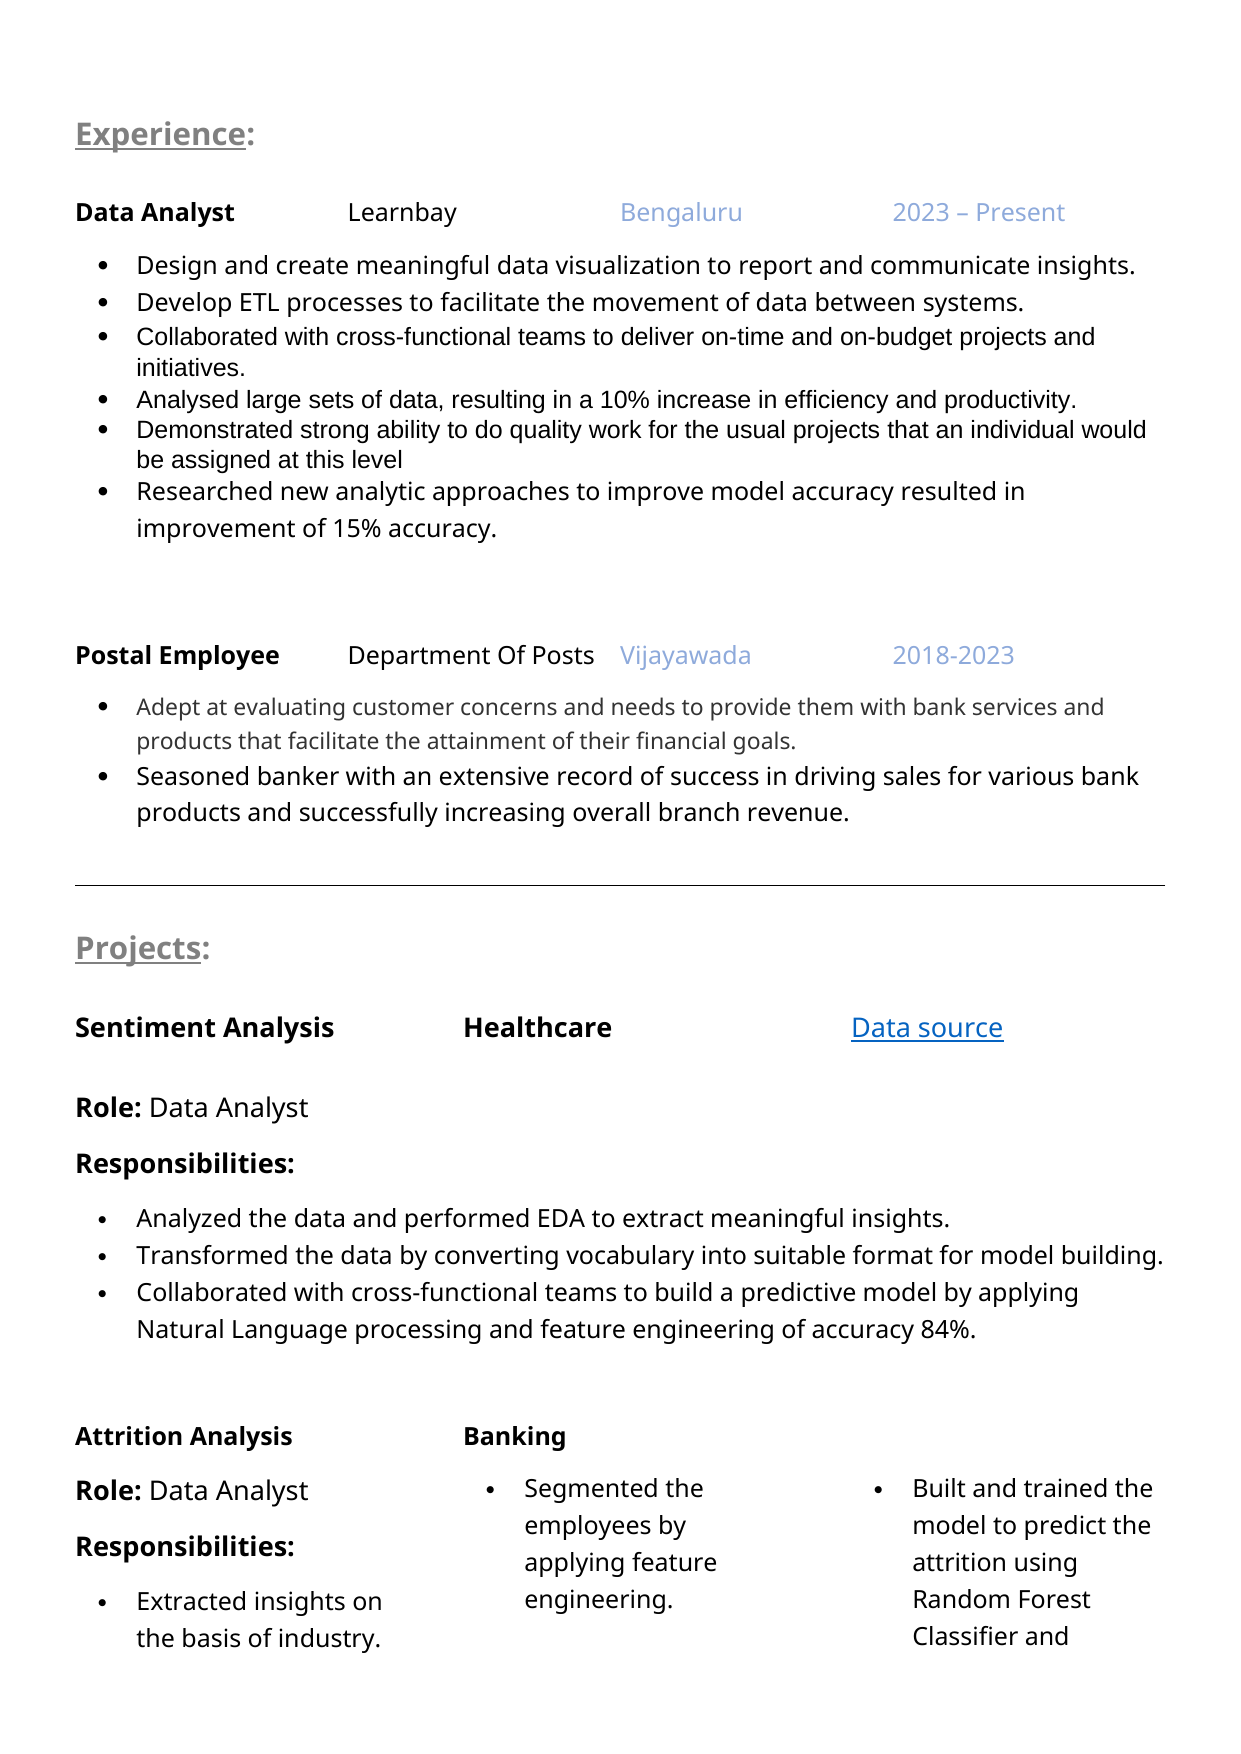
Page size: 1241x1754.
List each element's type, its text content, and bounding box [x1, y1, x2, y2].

text Vijayawada [620, 637, 892, 671]
list Collaborated with cross-functional teams to build a predictive model by applying Natural Language processing and feature engineering of accuracy 84%. [99, 1274, 1165, 1345]
text Data Analyst [75, 194, 347, 228]
list Transformed the data by converting vocabulary into suitable format for model building. [99, 1238, 1165, 1272]
text Postal Employee [75, 637, 347, 671]
text Attrition Analysis [75, 1418, 389, 1452]
text Responsibilities: [75, 1144, 1165, 1181]
text Data source [851, 1008, 1165, 1045]
text Department Of Posts [347, 637, 620, 671]
list Design and create meaningful data visualization to report and communicate insights. [99, 248, 1165, 282]
text Healthcare [463, 1008, 777, 1045]
list Develop ETL processes to facilitate the movement of data between systems. [99, 285, 1165, 319]
list Demonstrated strong ability to do quality work for the usual projects that an individual would be assigned at this level [99, 414, 1165, 474]
list Seasoned banker with an extensive record of success in driving sales for various bank products and successfully increasing overall branch revenue. [99, 758, 1165, 829]
list Researched new analytic approaches to improve model accuracy resulted in improvement of 15% accuracy. [99, 474, 1165, 544]
list Collaborated with cross-functional teams to deliver on-time and on-budget projects and initiatives. [99, 321, 1165, 381]
text Experience: [75, 112, 1165, 154]
list Analyzed the data and performed EDA to extract meaningful insights. [99, 1201, 1165, 1235]
text Role: Data Analyst [75, 1088, 1165, 1125]
text 2018-2023 [892, 637, 1165, 671]
list Built and trained the model to predict the attrition using Random Forest Classifier and achieved accuracy of 87%. [874, 1471, 1165, 1652]
text 2023 – Present [892, 194, 1165, 228]
text Projects: [75, 926, 1165, 968]
text Responsibilities: [75, 1527, 389, 1564]
list Segmented the employees by applying feature engineering. [487, 1471, 777, 1615]
text Banking [463, 1418, 777, 1452]
text Role: Data Analyst [75, 1471, 389, 1508]
list Adept at evaluating customer concerns and needs to provide them with bank services and products that facilitate the attainment of their financial goals. [99, 691, 1165, 756]
list Extracted insights on the basis of industry. [99, 1584, 389, 1655]
text Bengaluru [620, 194, 892, 228]
text Learnbay [347, 194, 620, 228]
text Sentiment Analysis [75, 1008, 389, 1045]
list Analysed large sets of data, resulting in a 10% increase in efficiency and productivity. [99, 384, 1165, 414]
